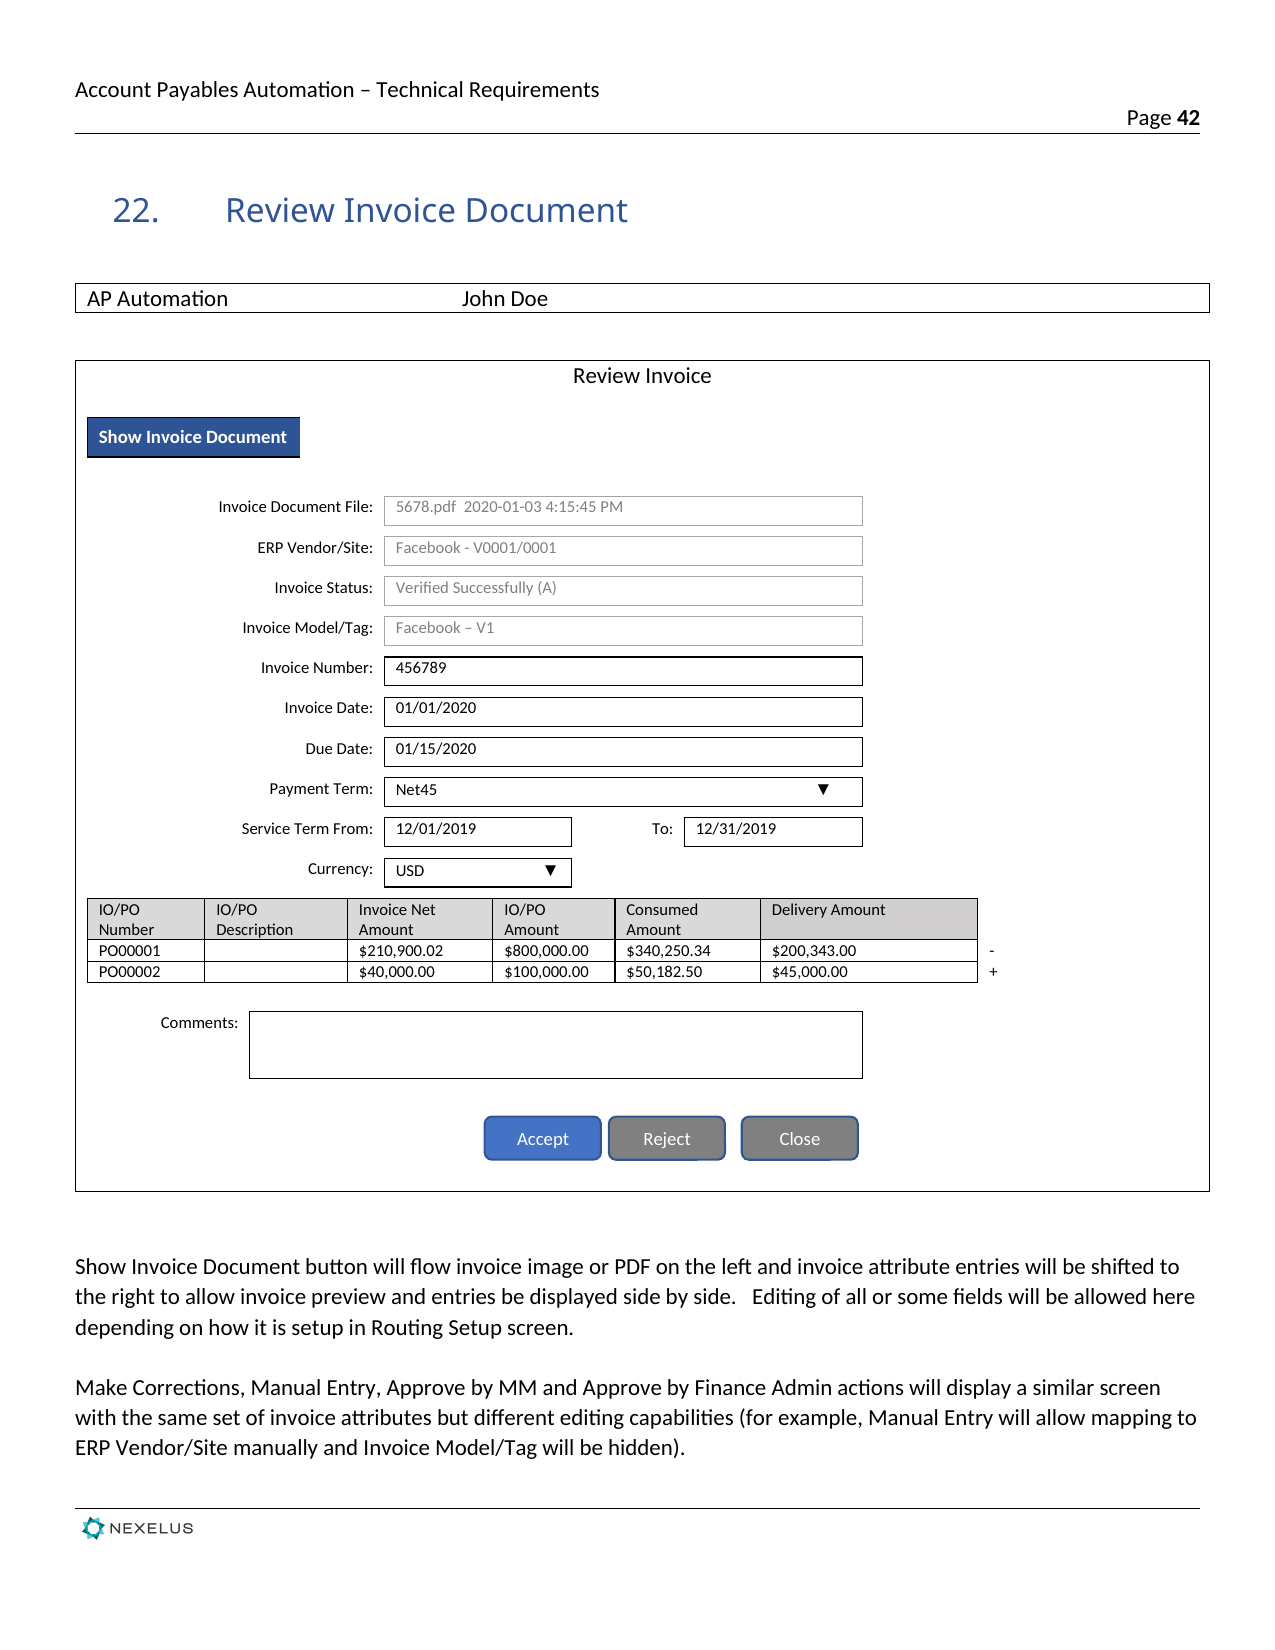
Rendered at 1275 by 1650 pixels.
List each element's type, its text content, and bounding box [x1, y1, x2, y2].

picture [75, 1510, 197, 1547]
text Make Corrections, Manual Entry, Approve by MM and Approve by Finance Admin actions will display a similar screen with the same set of invoice attributes but different editing capabilities (for example, Manual Entry will allow mapping to ERP Vendor/Site manually and Invoice Model/Tag will be hidden). [75, 1373, 1200, 1462]
text Show Invoice Document button will flow invoice image or PDF on the left and invoice attribute entries will be shifted to the right to allow invoice preview and entries be displayed side by side. Editing of all or some fields will be allowed here depending on how it is setup in Routing Setup screen. [75, 1252, 1200, 1341]
table_header AP Automation John Doe [76, 284, 1209, 312]
table_header Review Invoice [76, 361, 1209, 1191]
subtitle Review Invoice Document [112, 187, 1200, 233]
